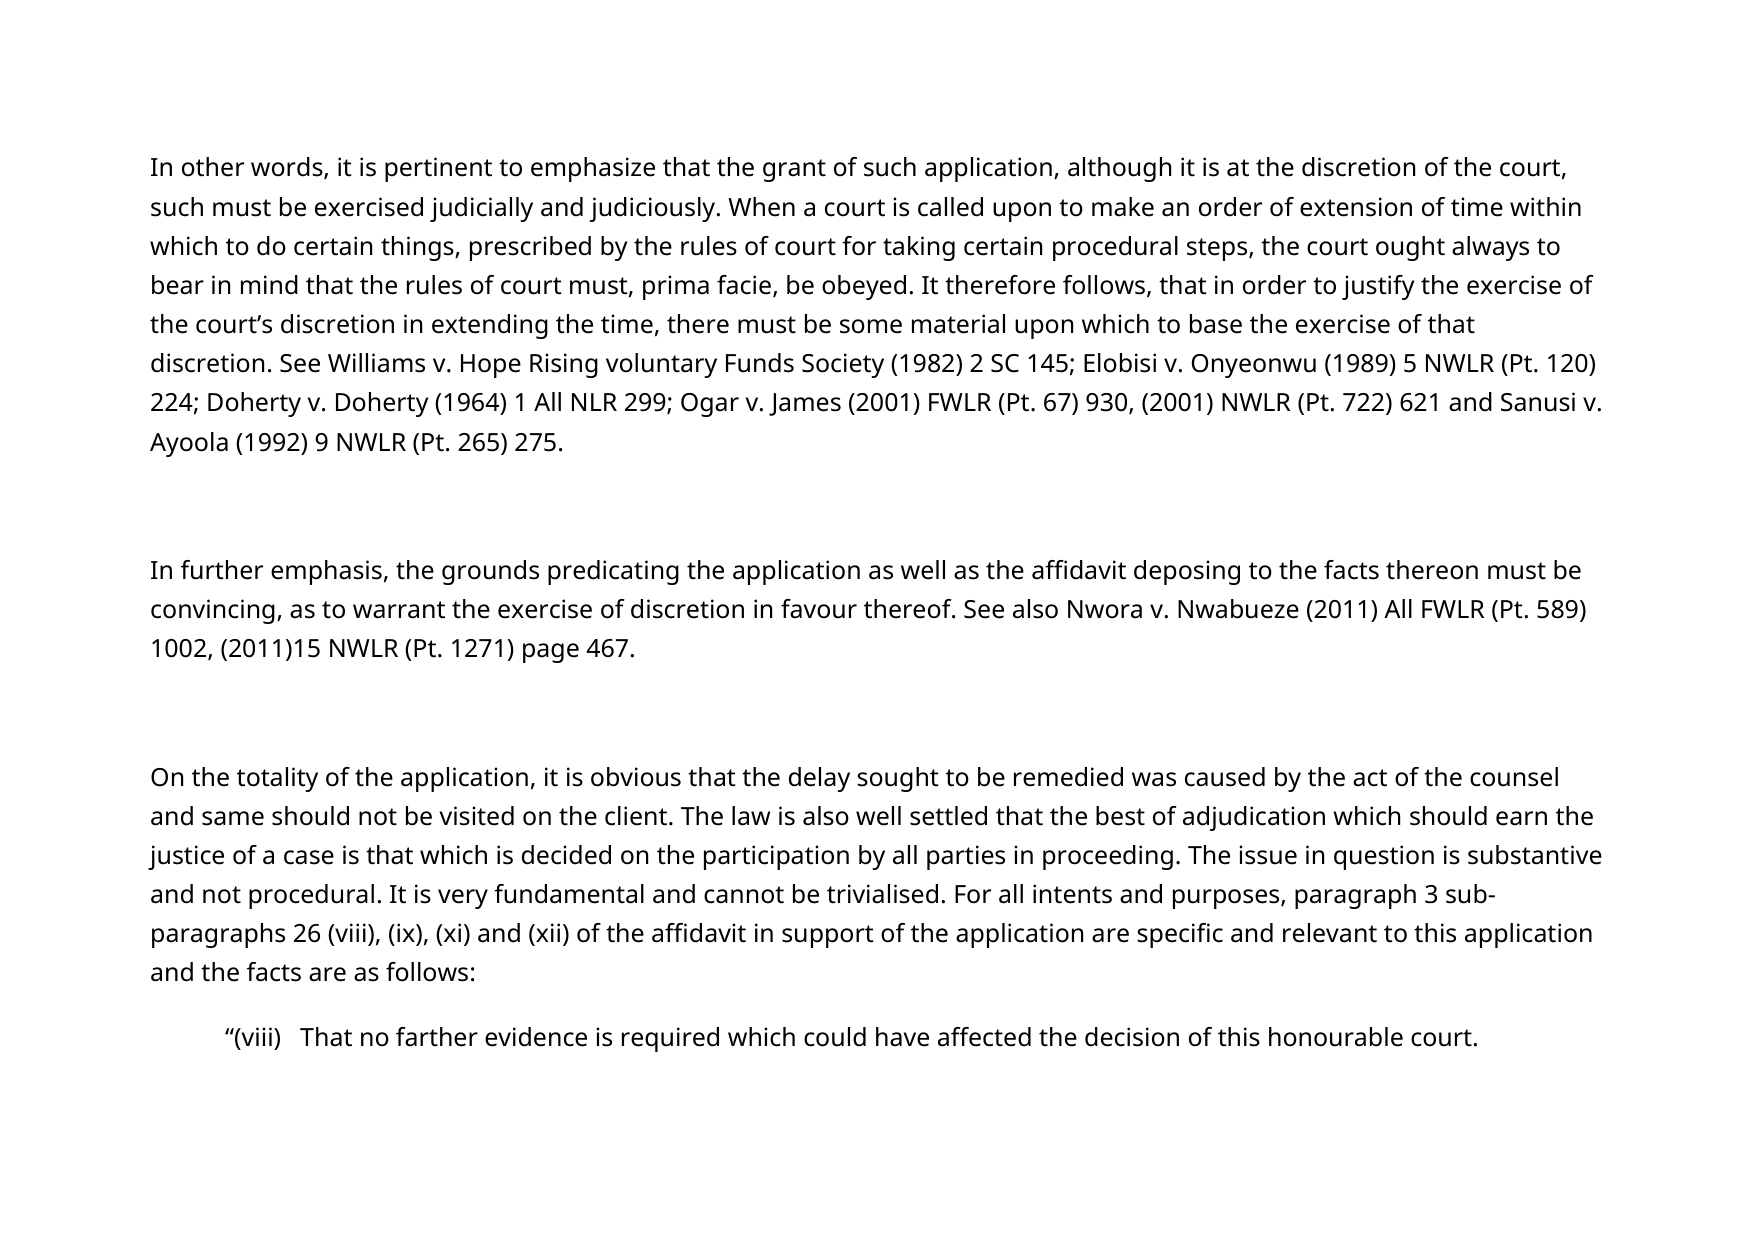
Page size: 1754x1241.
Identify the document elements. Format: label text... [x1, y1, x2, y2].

text In further emphasis, the grounds predicating the application as well as the affidavit deposing to the facts thereon must be convincing, as to warrant the exercise of discretion in favour thereof. See also Nwora v. Nwabueze (2011) All FWLR (Pt. 589) 1002, (2011)15 NWLR (Pt. 1271) page 467. [150, 552, 1604, 665]
text On the totality of the application, it is obvious that the delay sought to be remedied was caused by the act of the counsel and same should not be visited on the client. The law is also well settled that the best of adjudication which should earn the justice of a case is that which is decided on the participation by all parties in proceeding. The issue in question is substantive and not procedural. It is very fundamental and cannot be trivialised. For all intents and purposes, paragraph 3 sub-paragraphs 26 (viii), (ix), (xi) and (xii) of the affidavit in support of the application are specific and relevant to this application and the facts are as follows: [150, 759, 1604, 989]
text “(viii) That no farther evidence is required which could have affected the decision of this honourable court. [225, 1019, 1604, 1053]
text In other words, it is pertinent to emphasize that the grant of such application, although it is at the discretion of the court, such must be exercised judicially and judiciously. When a court is called upon to make an order of extension of time within which to do certain things, prescribed by the rules of court for taking certain procedural steps, the court ought always to bear in mind that the rules of court must, prima facie, be obeyed. It therefore follows, that in order to justify the exercise of the court’s discretion in extending the time, there must be some material upon which to base the exercise of that discretion. See Williams v. Hope Rising voluntary Funds Society (1982) 2 SC 145; Elobisi v. Onyeonwu (1989) 5 NWLR (Pt. 120) 224; Doherty v. Doherty (1964) 1 All NLR 299; Ogar v. James (2001) FWLR (Pt. 67) 930, (2001) NWLR (Pt. 722) 621 and Sanusi v. Ayoola (1992) 9 NWLR (Pt. 265) 275. [150, 150, 1604, 458]
